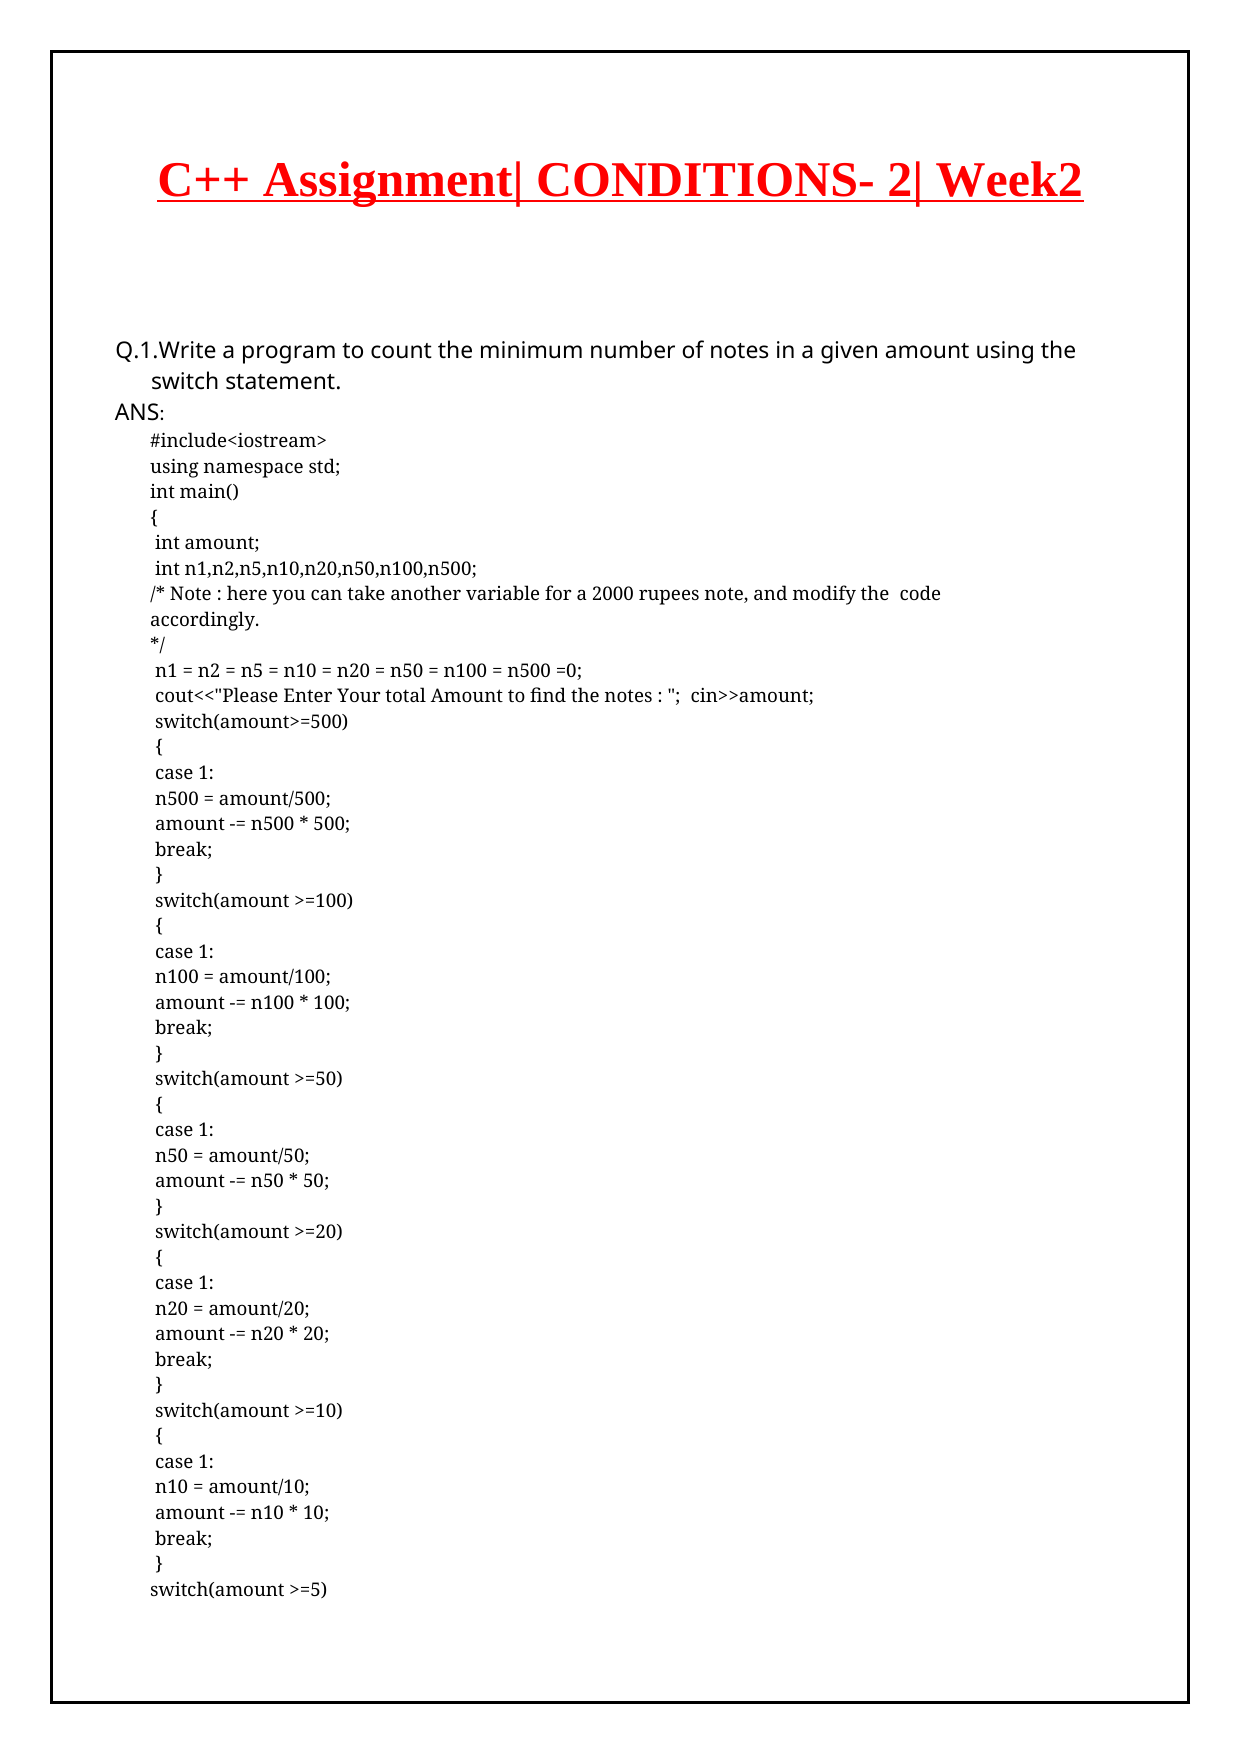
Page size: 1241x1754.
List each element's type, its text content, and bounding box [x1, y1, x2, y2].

text case 1: [150, 938, 1090, 963]
text } [150, 1372, 1090, 1397]
text } [150, 861, 1090, 887]
text cout<<"Please Enter Your total Amount to find the notes : "; cin>>amount; [150, 683, 839, 708]
text case 1: [150, 1117, 1090, 1142]
text n20 = amount/20; [150, 1295, 1090, 1321]
text { [150, 734, 1090, 759]
text /* Note : here you can take another variable for a 2000 rupees note, and modify the code accordingly. [150, 581, 1060, 632]
text amount -= n50 * 50; [150, 1168, 1090, 1193]
text switch(amount >=50) [150, 1066, 1090, 1091]
text Q.1.Write a program to count the minimum number of notes in a given amount using the switch statement. [115, 334, 1079, 396]
text switch(amount >=10) [150, 1397, 1090, 1423]
text switch(amount >=20) [150, 1219, 1090, 1244]
text break; [150, 836, 1090, 861]
text n10 = amount/10; [150, 1474, 1090, 1499]
text break; [150, 1346, 1090, 1372]
text */ [150, 632, 1090, 657]
text case 1: [150, 1270, 1090, 1295]
text int n1,n2,n5,n10,n20,n50,n100,n500; [150, 555, 1090, 581]
text { [150, 1244, 1090, 1270]
text switch(amount>=500) [150, 708, 1090, 734]
text { [150, 912, 1090, 938]
text int main() [150, 478, 1090, 504]
text } [150, 1193, 1090, 1219]
text n100 = amount/100; [150, 963, 1090, 989]
text ANS: [114, 396, 1079, 427]
text { [150, 1091, 1090, 1117]
text } [150, 1040, 1090, 1066]
text switch(amount >=100) [150, 887, 1090, 912]
text n500 = amount/500; [150, 785, 1090, 810]
text amount -= n500 * 500; [150, 810, 1090, 836]
text case 1: [150, 1448, 1090, 1474]
text { [150, 504, 1090, 529]
text using namespace std; [150, 453, 1090, 478]
text n50 = amount/50; [150, 1142, 1090, 1168]
text amount -= n20 * 20; [150, 1321, 1090, 1346]
text case 1: [150, 759, 1090, 785]
text break; [150, 1525, 1090, 1550]
text n1 = n2 = n5 = n10 = n20 = n50 = n100 = n500 =0; [150, 657, 1090, 683]
text } [150, 1550, 1090, 1576]
text break; [150, 1014, 1090, 1040]
text amount -= n100 * 100; [150, 989, 1090, 1014]
text amount -= n10 * 10; [150, 1499, 1090, 1525]
text #include<iostream> [150, 427, 1090, 453]
text int amount; [150, 529, 1090, 555]
text { [150, 1423, 1090, 1448]
text C++ Assignment| CONDITIONS- 2| Week2 [150, 150, 1090, 207]
text switch(amount >=5) [150, 1576, 1090, 1601]
